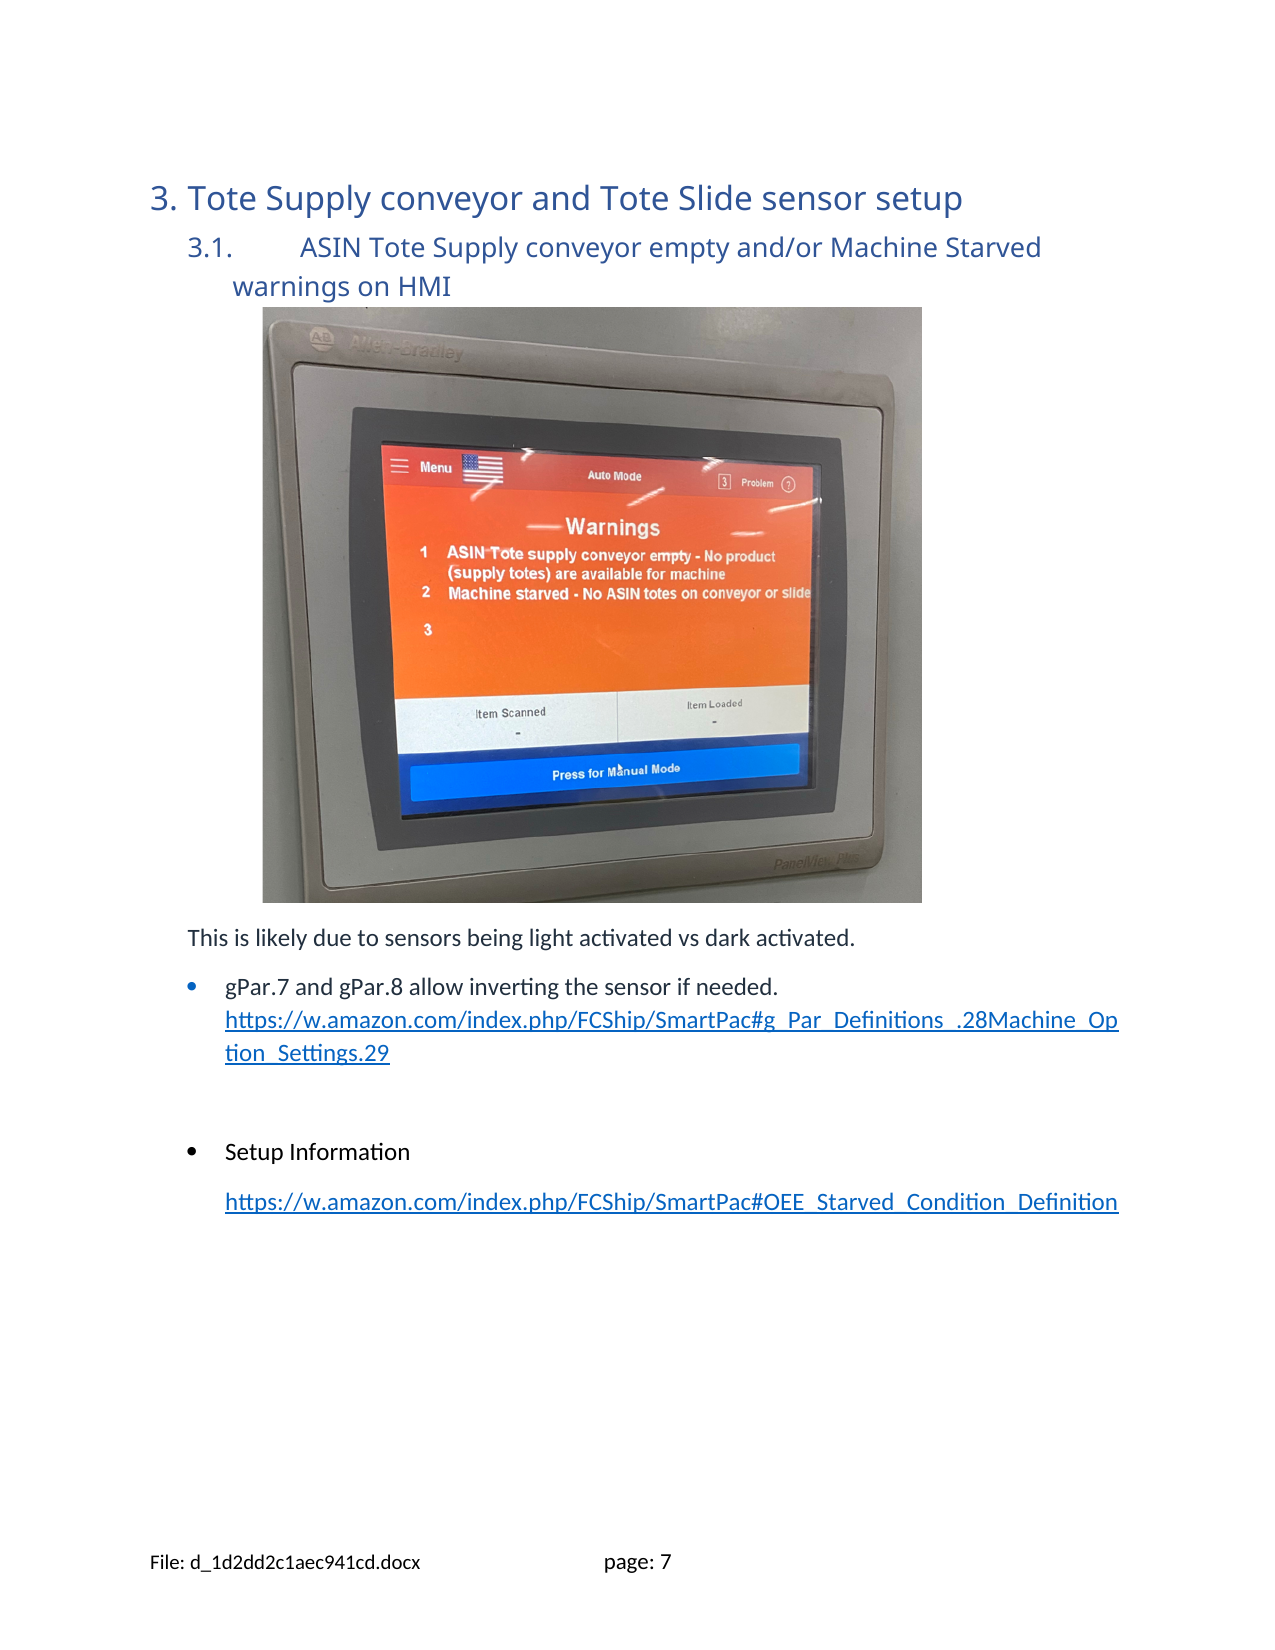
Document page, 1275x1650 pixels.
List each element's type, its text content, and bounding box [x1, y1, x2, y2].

text This is likely due to sensors being light activated vs dark activated. [187, 922, 1125, 952]
picture [262, 307, 922, 903]
text https://w.amazon.com/index.php/FCShip/SmartPac#OEE_Starved_Condition_Definition [225, 1186, 1125, 1217]
subtitle Tote Supply conveyor and Tote Slide sensor setup [150, 175, 1125, 220]
list gPar.7 and gPar.8 allow inverting the sensor if needed. https://w.amazon.com/index.php/FCShip/SmartPac#g_Par_Definitions_.28Machine_Option_Settings.29 [187, 971, 1125, 1068]
subtitle ASIN Tote Supply conveyor empty and/or Machine Starved warnings on HMI [187, 228, 1125, 305]
list Setup Information [187, 1136, 1125, 1167]
